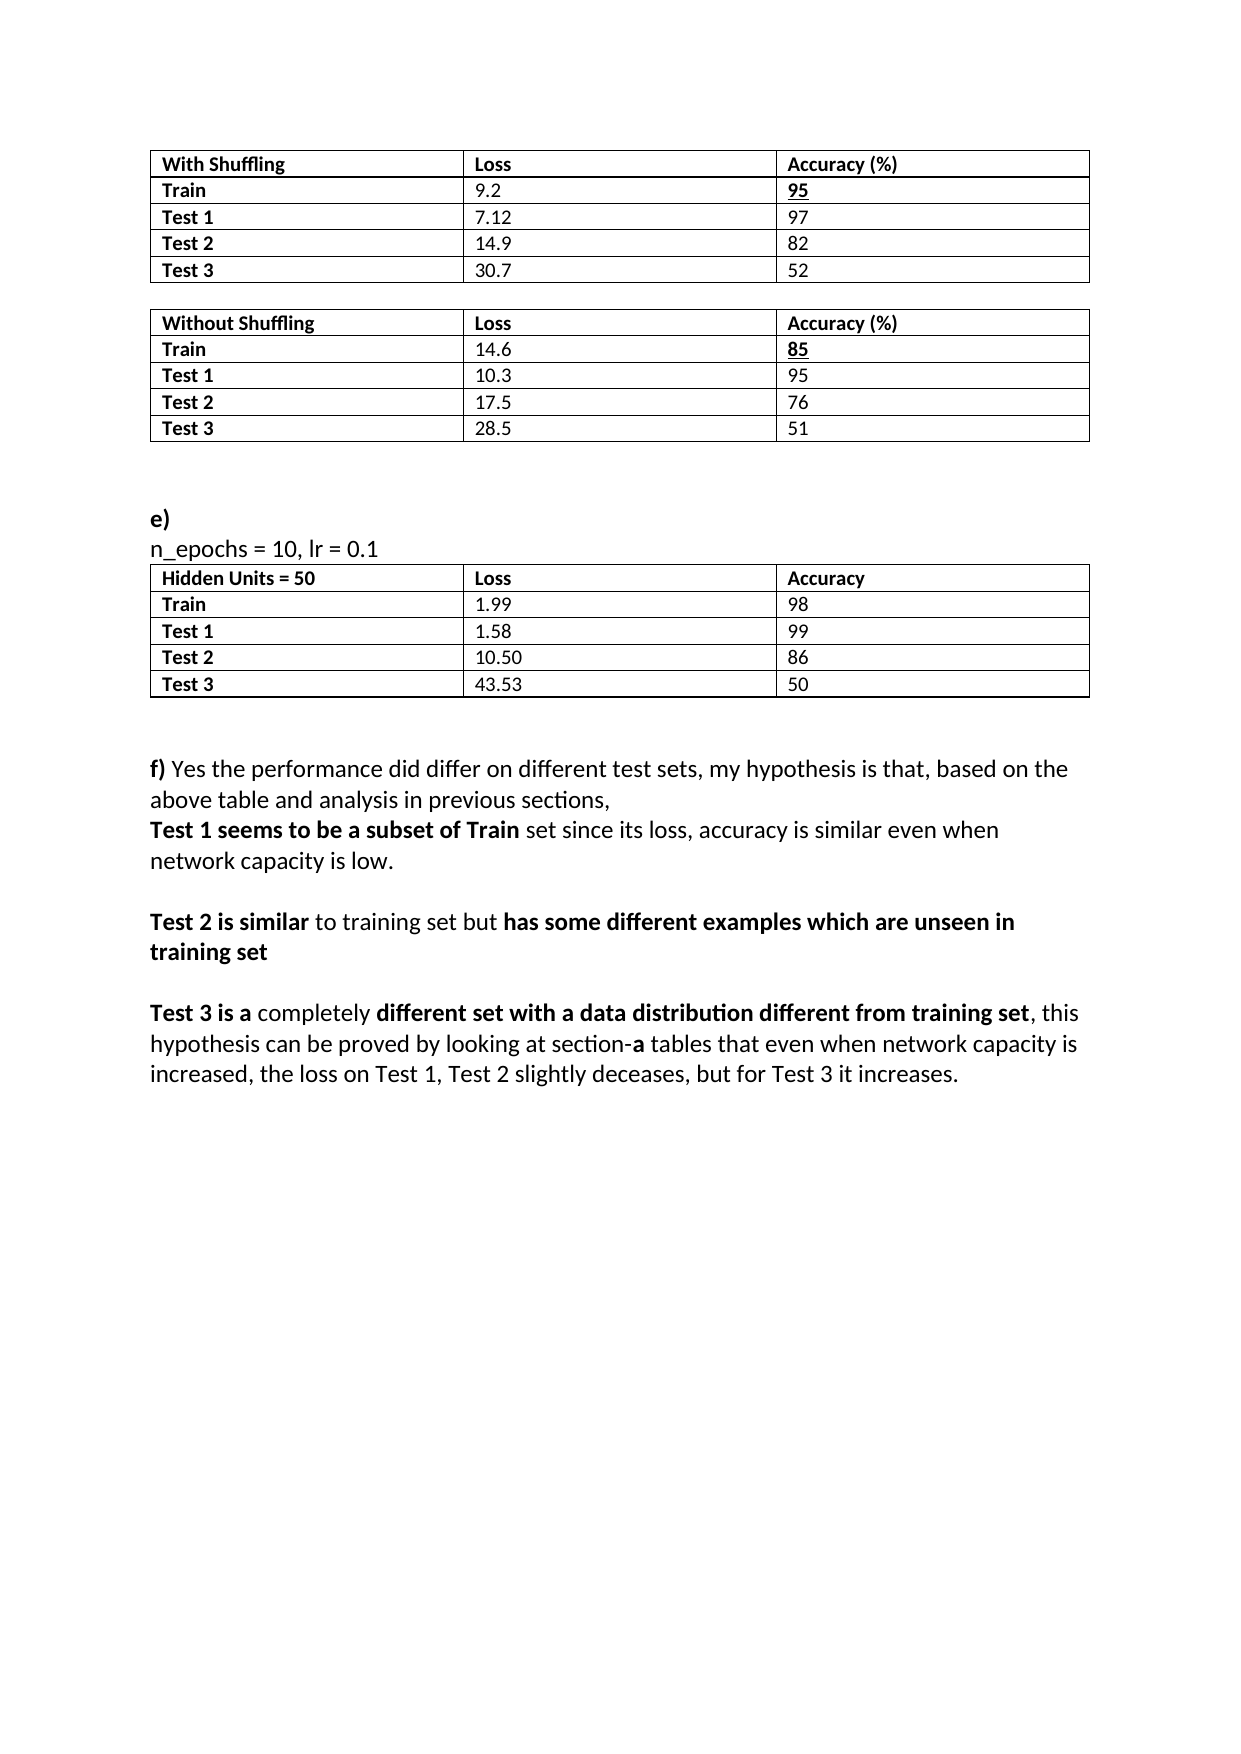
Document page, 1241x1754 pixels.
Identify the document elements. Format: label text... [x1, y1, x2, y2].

table_cell 76 [777, 389, 1089, 414]
table_header Loss [464, 565, 776, 591]
table_cell 10.50 [464, 645, 776, 670]
table_cell 1.58 [464, 618, 776, 643]
table_cell Test 1 [151, 618, 463, 643]
table_cell 10.3 [464, 363, 776, 388]
table_cell 17.5 [464, 389, 776, 414]
table_cell 97 [777, 204, 1089, 229]
table_cell Test 2 [151, 645, 463, 670]
text e) [150, 503, 1090, 534]
table_cell 99 [777, 618, 1089, 643]
table_cell 85 [777, 336, 1089, 362]
text Test 3 is a completely different set with a data distribution different from training set, this hypothesis can be proved by looking at section-a tables that even when network capacity is increased, the loss on Test 1, Test 2 slightly deceases, but for Test 3 it increases. [150, 998, 1090, 1089]
table_cell Test 3 [151, 257, 463, 282]
table_cell Test 1 [151, 204, 463, 229]
table_cell Test 2 [151, 230, 463, 256]
text n_epochs = 10, lr = 0.1 [150, 534, 1090, 564]
table_cell 95 [777, 363, 1089, 388]
table_cell 86 [777, 645, 1089, 670]
table_header With Shuffling [151, 151, 463, 176]
table_cell 30.7 [464, 257, 776, 282]
table_cell Test 3 [151, 416, 463, 441]
table_cell 9.2 [464, 178, 776, 203]
table_header Without Shuffling [151, 310, 463, 335]
table_cell 14.6 [464, 336, 776, 362]
table_cell Train [151, 592, 463, 617]
text f) Yes the performance did differ on different test sets, my hypothesis is that, based on the above table and analysis in previous sections, Test 1 seems to be a subset of Train set since its loss, accuracy is similar even when network capacity is low. [150, 753, 1090, 876]
table_cell 50 [777, 671, 1089, 696]
table_cell 95 [777, 178, 1089, 203]
table_cell Test 3 [151, 671, 463, 696]
table_header Accuracy (%) [777, 310, 1089, 335]
table_cell Train [151, 178, 463, 203]
table_cell 28.5 [464, 416, 776, 441]
table_cell 1.99 [464, 592, 776, 617]
table_header Loss [464, 151, 776, 176]
table_cell Test 1 [151, 363, 463, 388]
table_cell Test 2 [151, 389, 463, 414]
table_cell Train [151, 336, 463, 362]
table_header Accuracy (%) [777, 151, 1089, 176]
table_cell 52 [777, 257, 1089, 282]
table_header Accuracy [777, 565, 1089, 591]
table_header Hidden Units = 50 [151, 565, 463, 591]
table_cell 51 [777, 416, 1089, 441]
table_cell 14.9 [464, 230, 776, 256]
table_cell 82 [777, 230, 1089, 256]
table_cell 43.53 [464, 671, 776, 696]
table_header Loss [464, 310, 776, 335]
text Test 2 is similar to training set but has some different examples which are unseen in training set [150, 906, 1090, 967]
table_cell 98 [777, 592, 1089, 617]
table_cell 7.12 [464, 204, 776, 229]
